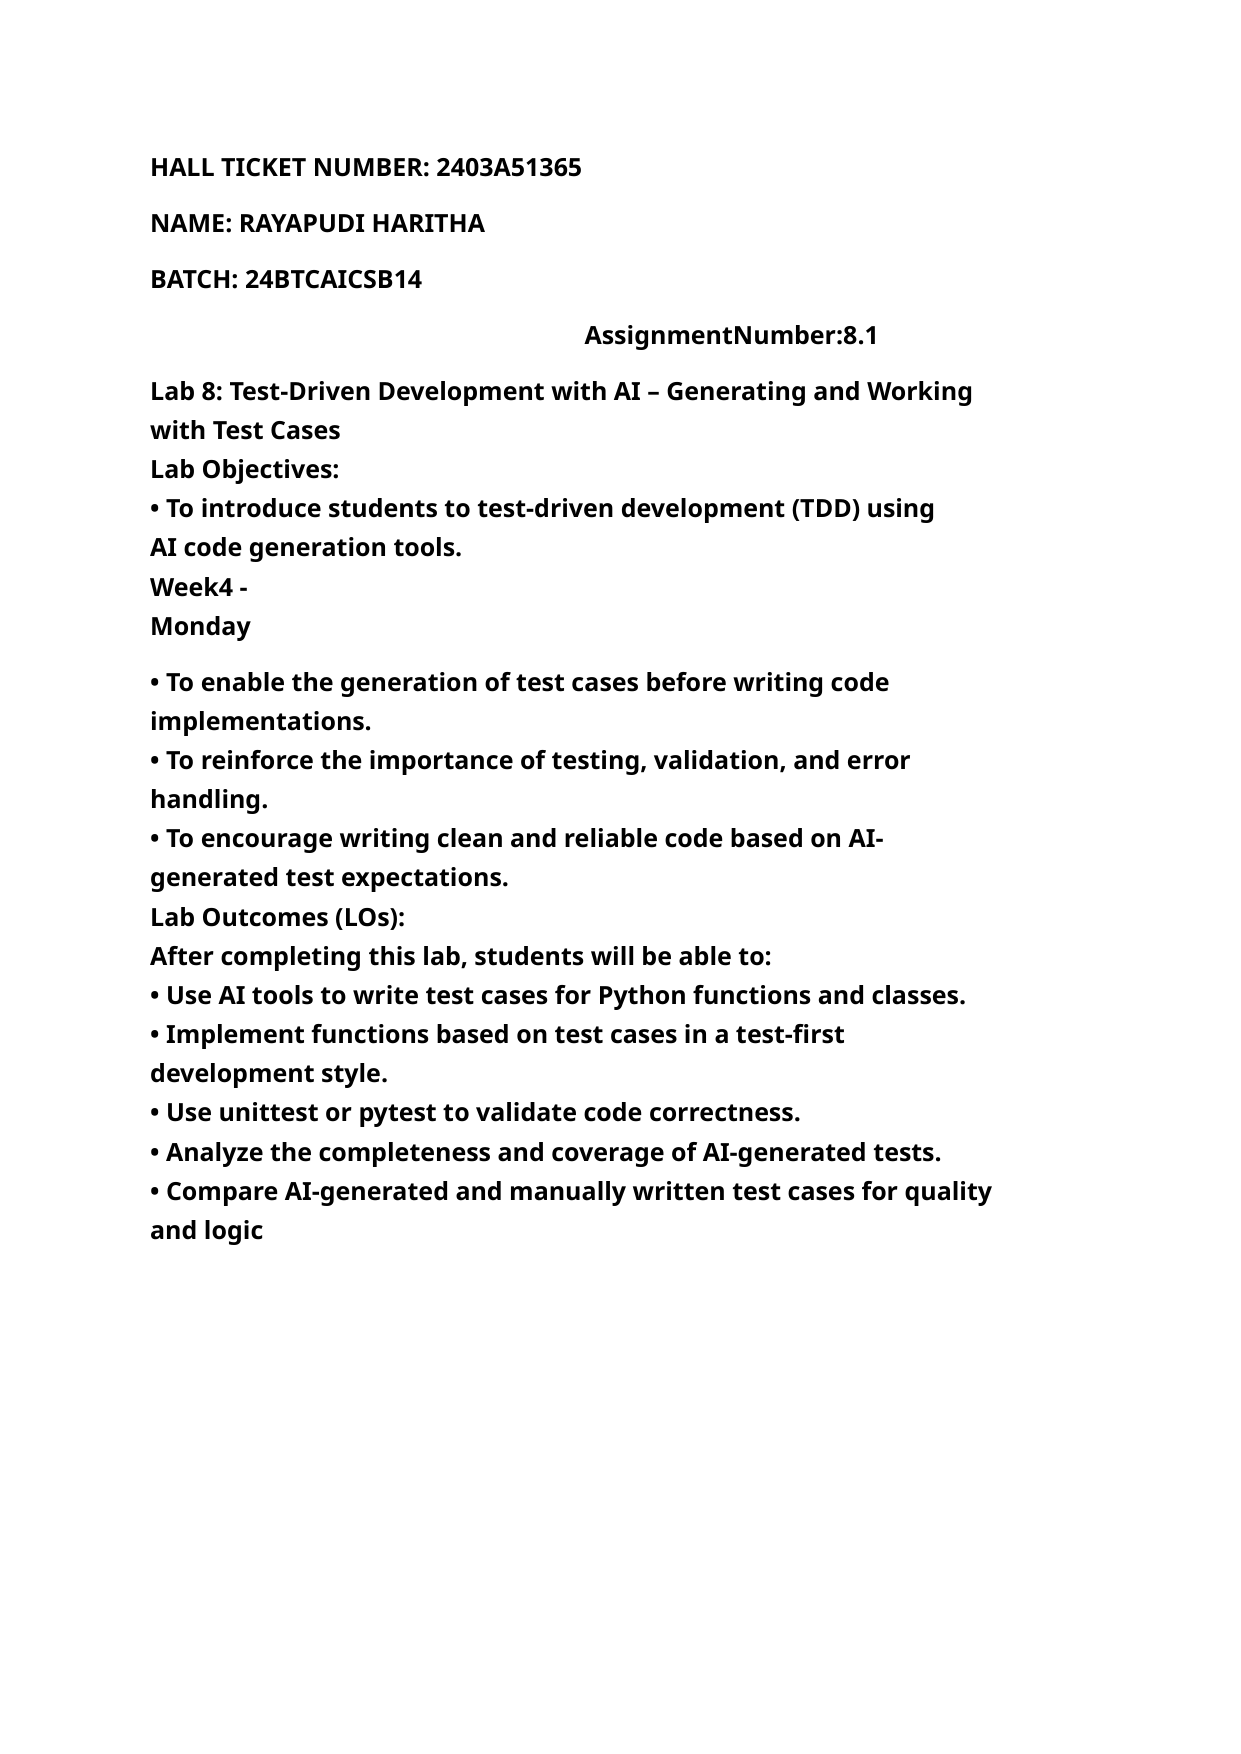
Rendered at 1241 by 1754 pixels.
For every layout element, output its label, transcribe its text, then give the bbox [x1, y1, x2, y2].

text Lab 8: Test-Driven Development with AI – Generating and Working with Test Cases Lab Objectives: • To introduce students to test-driven development (TDD) using AI code generation tools. Week4 - Monday [150, 373, 1090, 642]
text HALL TICKET NUMBER: 2403A51365 [150, 150, 1090, 184]
text AssignmentNumber:8.1 [150, 317, 1090, 352]
text BATCH: 24BTCAICSB14 [150, 262, 1090, 296]
text • To enable the generation of test cases before writing code implementations. • To reinforce the importance of testing, validation, and error handling. • To encourage writing clean and reliable code based on AI- generated test expectations. Lab Outcomes (LOs): After completing this lab, students will be able to: • Use AI tools to write test cases for Python functions and classes. • Implement functions based on test cases in a test-first development style. • Use unittest or pytest to validate code correctness. • Analyze the completeness and coverage of AI-generated tests. • Compare AI-generated and manually written test cases for quality and logic [150, 664, 1090, 1286]
text NAME: RAYAPUDI HARITHA [150, 206, 1090, 240]
